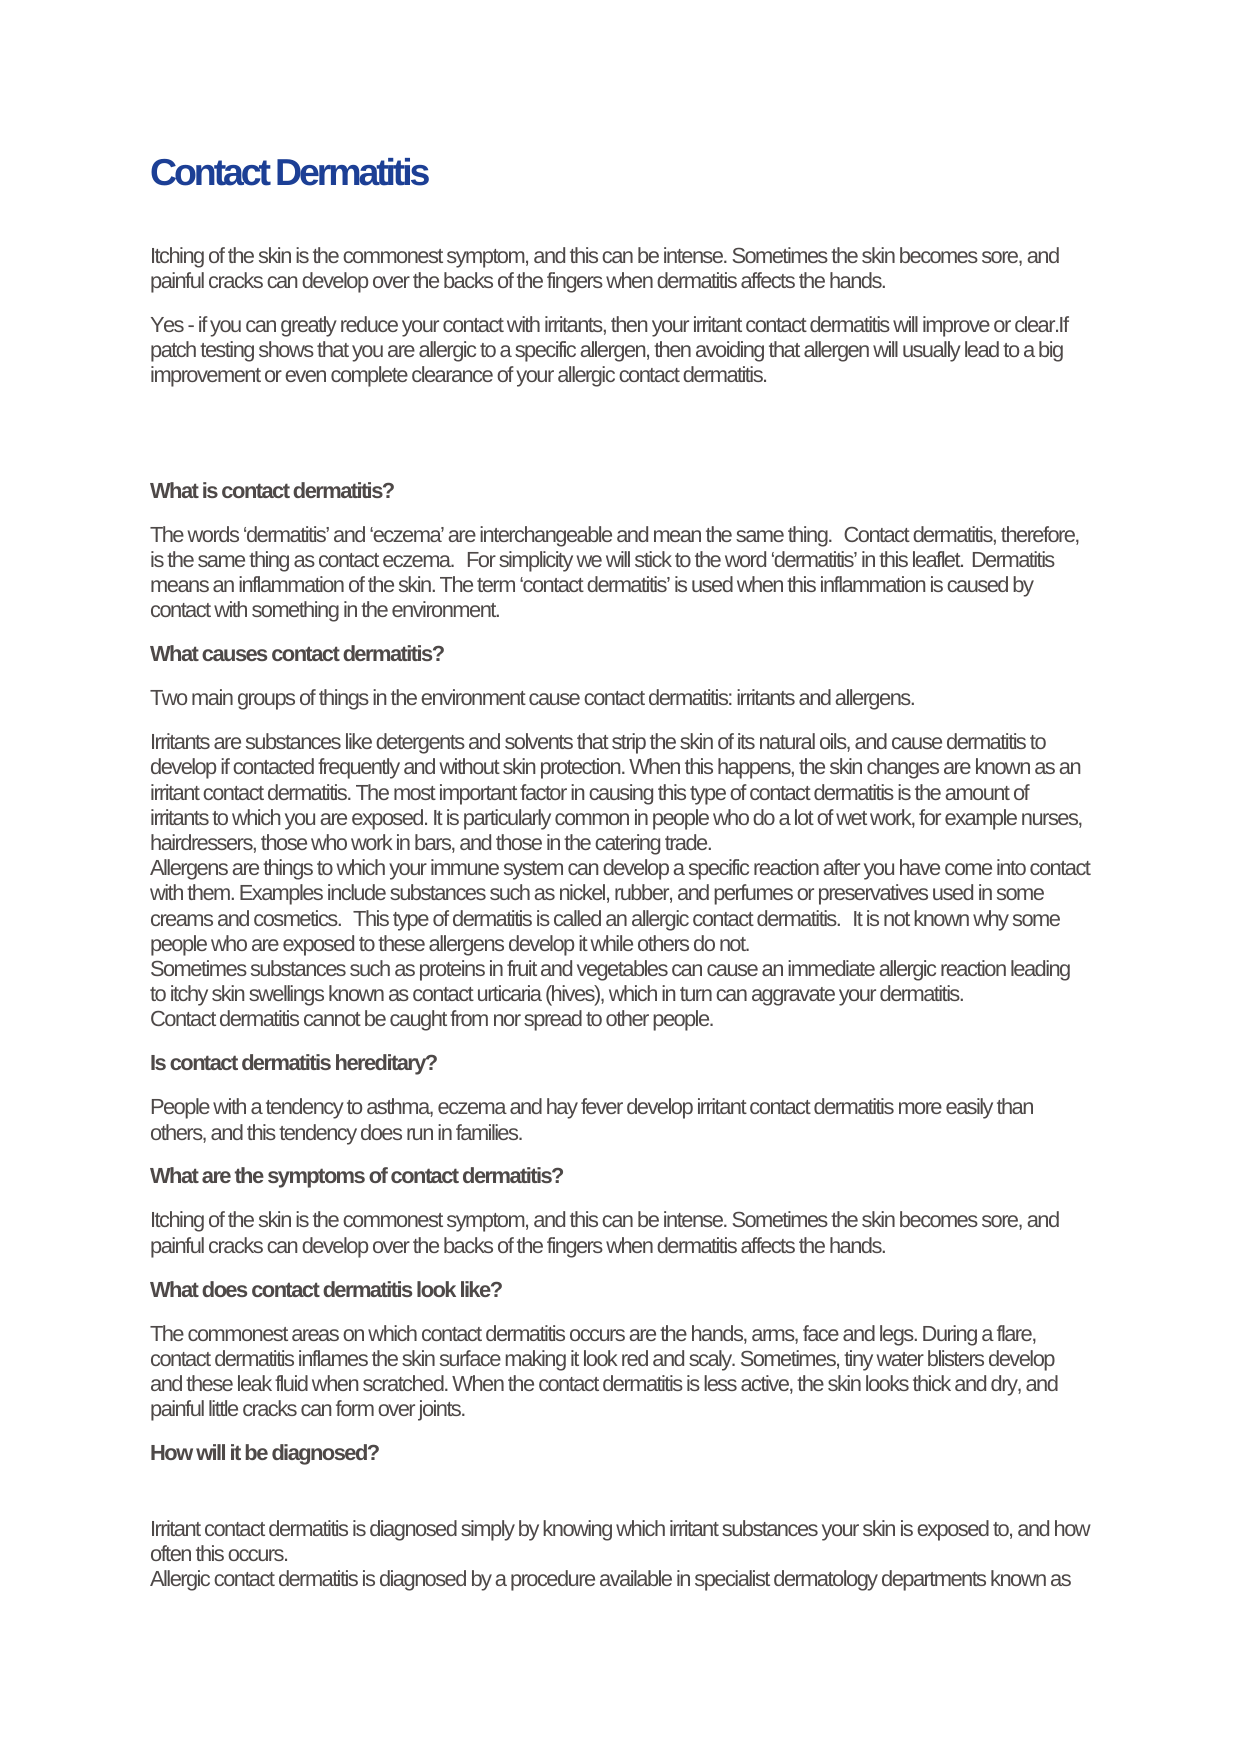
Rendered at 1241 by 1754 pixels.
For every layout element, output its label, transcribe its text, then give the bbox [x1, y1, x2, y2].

text Is contact dermatitis hereditary? [150, 1050, 1090, 1075]
text Itching of the skin is the commonest symptom, and this can be intense. Sometimes the skin becomes sore, and painful cracks can develop over the backs of the fingers when dermatitis affects the hands. [150, 242, 1090, 293]
text What causes contact dermatitis? [150, 641, 1090, 666]
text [150, 1440, 1090, 1591]
text What does contact dermatitis look like? [150, 1276, 1090, 1302]
text The commonest areas on which contact dermatitis occurs are the hands, arms, face and legs. During a flare, contact dermatitis inflames the skin surface making it look red and scaly. Sometimes, tiny water blisters develop and these leak fluid when scratched. When the contact dermatitis is less active, the skin looks thick and dry, and painful little cracks can form over joints. [150, 1320, 1090, 1421]
text Itching of the skin is the commonest symptom, and this can be intense. Sometimes the skin becomes sore, and painful cracks can develop over the backs of the fingers when dermatitis affects the hands. [150, 1207, 1090, 1258]
text Yes - if you can greatly reduce your contact with irritants, then your irritant contact dermatitis will improve or clear.If patch testing shows that you are allergic to a specific allergen, then avoiding that allergen will usually lead to a big improvement or even complete clearance of your allergic contact dermatitis. [150, 312, 1090, 387]
text What is contact dermatitis? [150, 452, 1090, 503]
text Irritants are substances like detergents and solvents that strip the skin of its natural oils, and cause dermatitis to develop if contacted frequently and without skin protection. When this happens, the skin changes are known as an irritant contact dermatitis. The most important factor in causing this type of contact dermatitis is the amount of irritants to which you are exposed. It is particularly common in people who do a lot of wet work, for example nurses, hairdressers, those who work in bars, and those in the catering trade. Allergens are things to which your immune system can develop a specific reaction after you have come into contact with them. Examples include substances such as nickel, rubber, and perfumes or preservatives used in some creams and cosmetics. This type of dermatitis is called an allergic contact dermatitis. It is not known why some people who are exposed to these allergens develop it while others do not. Sometimes substances such as proteins in fruit and vegetables can cause an immediate allergic reaction leading to itchy skin swellings known as contact urticaria (hives), which in turn can aggravate your dermatitis. Contact dermatitis cannot be caught from nor spread to other people. [150, 729, 1090, 1031]
text The words ‘dermatitis’ and ‘eczema’ are interchangeable and mean the same thing. Contact dermatitis, therefore, is the same thing as contact eczema. For simplicity we will stick to the word ‘dermatitis’ in this leaflet. Dermatitis means an inflammation of the skin. The term ‘contact dermatitis’ is used when this inflammation is caused by contact with something in the environment. [150, 521, 1090, 622]
text Contact Dermatitis [150, 150, 1090, 193]
text Two main groups of things in the environment cause contact dermatitis: irritants and allergens. [150, 685, 1090, 710]
text People with a tendency to asthma, eczema and hay fever develop irritant contact dermatitis more easily than others, and this tendency does run in families. [150, 1094, 1090, 1144]
text What are the symptoms of contact dermatitis? [150, 1163, 1090, 1188]
